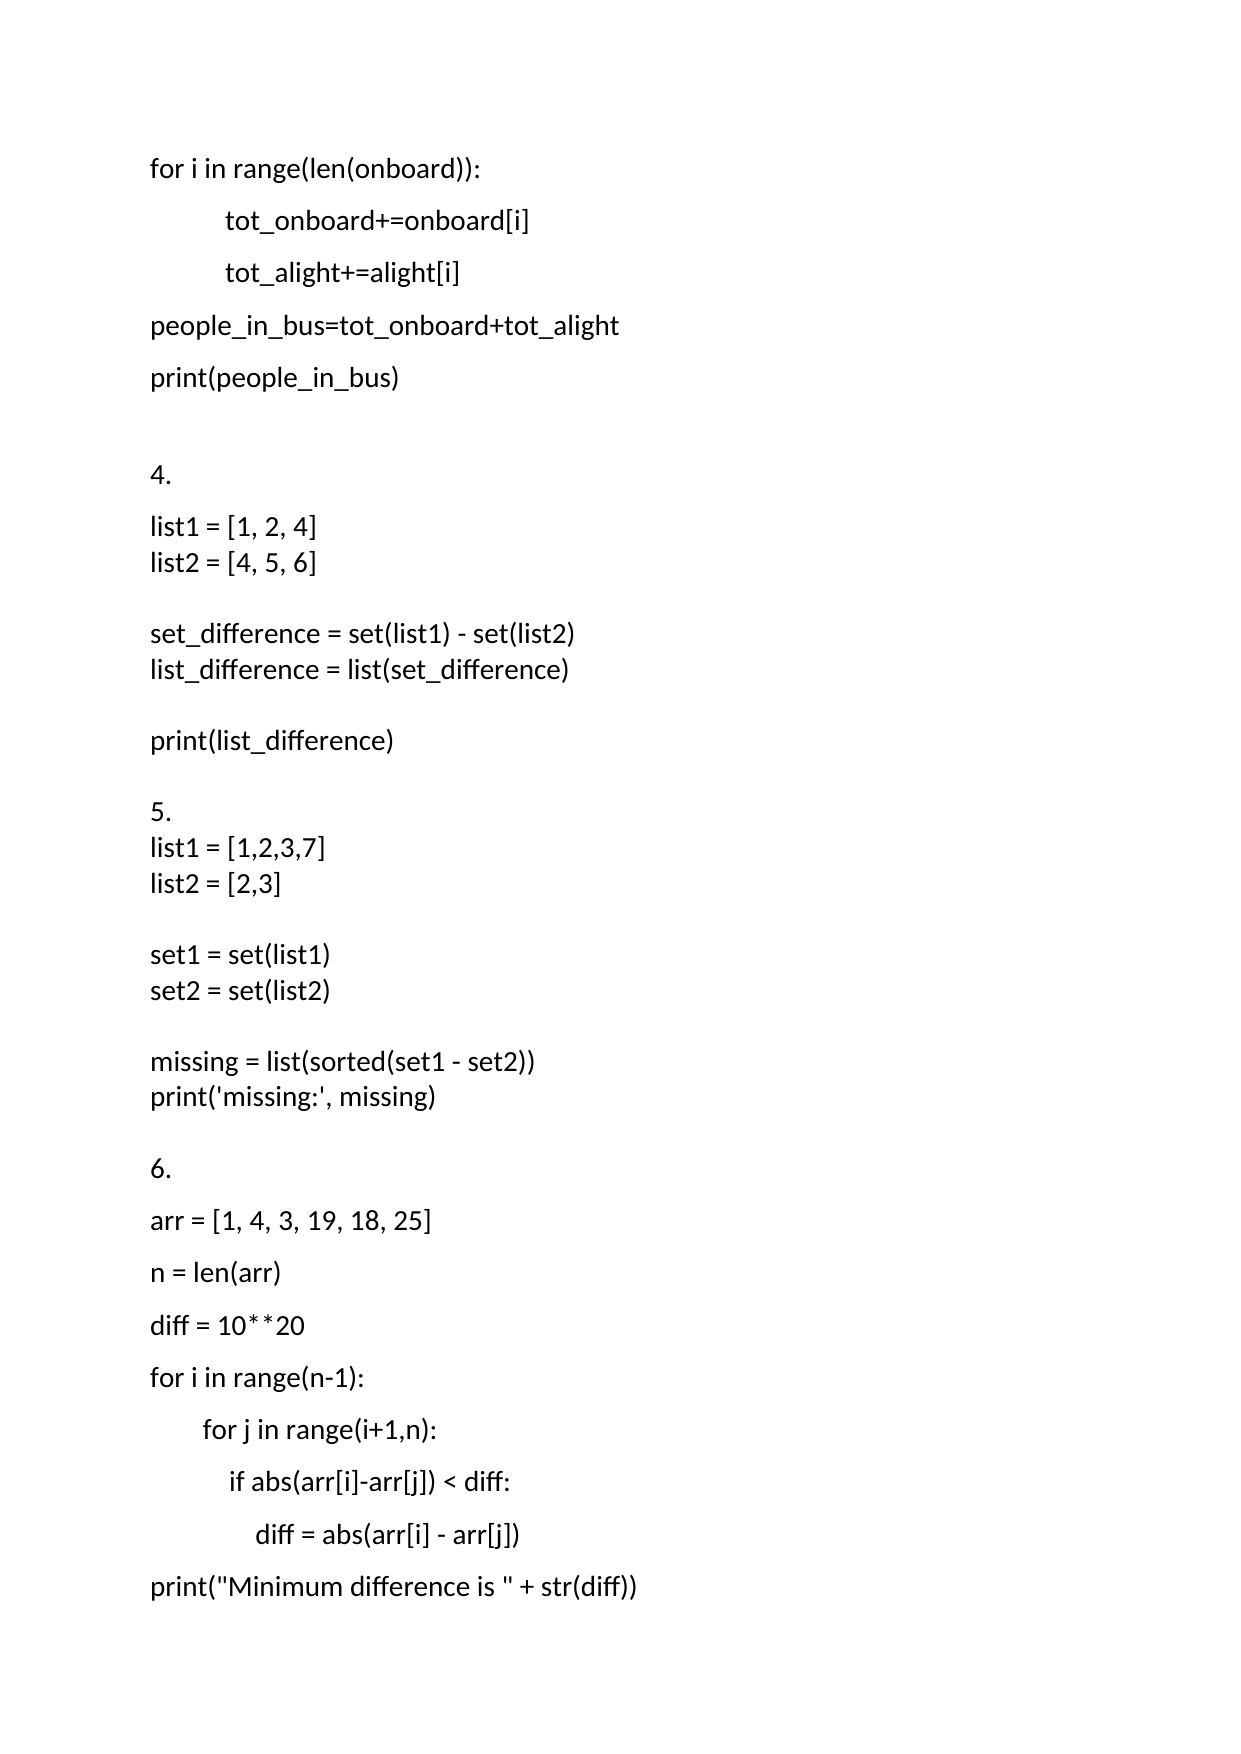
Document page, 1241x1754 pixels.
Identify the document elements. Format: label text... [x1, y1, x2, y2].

text for i in range(n-1): [150, 1359, 1090, 1394]
text for i in range(len(onboard)): [150, 150, 1090, 186]
text diff = abs(arr[i] - arr[j]) [150, 1516, 1090, 1551]
text list2 = [4, 5, 6] [150, 544, 1090, 580]
text if abs(arr[i]-arr[j]) < diff: [150, 1463, 1090, 1499]
text for j in range(i+1,n): [150, 1411, 1090, 1447]
text set_difference = set(list1) - set(list2) [150, 615, 1090, 651]
text tot_alight+=alight[i] [150, 254, 1090, 290]
text diff = 10**20 [150, 1307, 1090, 1342]
text print(list_difference) [150, 722, 1090, 758]
text tot_onboard+=onboard[i] [150, 202, 1090, 238]
text print('missing:', missing) [150, 1078, 1090, 1114]
text list_difference = list(set_difference) [150, 651, 1090, 687]
text n = len(arr) [150, 1254, 1090, 1290]
text list1 = [1, 2, 4] [150, 508, 1090, 544]
text missing = list(sorted(set1 - set2)) [150, 1043, 1090, 1078]
text list2 = [2,3] [150, 865, 1090, 900]
text print("Minimum difference is " + str(diff)) [150, 1568, 1090, 1604]
text people_in_bus=tot_onboard+tot_alight [150, 307, 1090, 342]
text print(people_in_bus) [150, 359, 1090, 395]
text 6. [150, 1150, 1090, 1185]
text set1 = set(list1) [150, 936, 1090, 972]
text set2 = set(list2) [150, 972, 1090, 1007]
text arr = [1, 4, 3, 19, 18, 25] [150, 1202, 1090, 1238]
text 5. [150, 793, 1090, 829]
text list1 = [1,2,3,7] [150, 829, 1090, 865]
text 4. [150, 456, 1090, 492]
